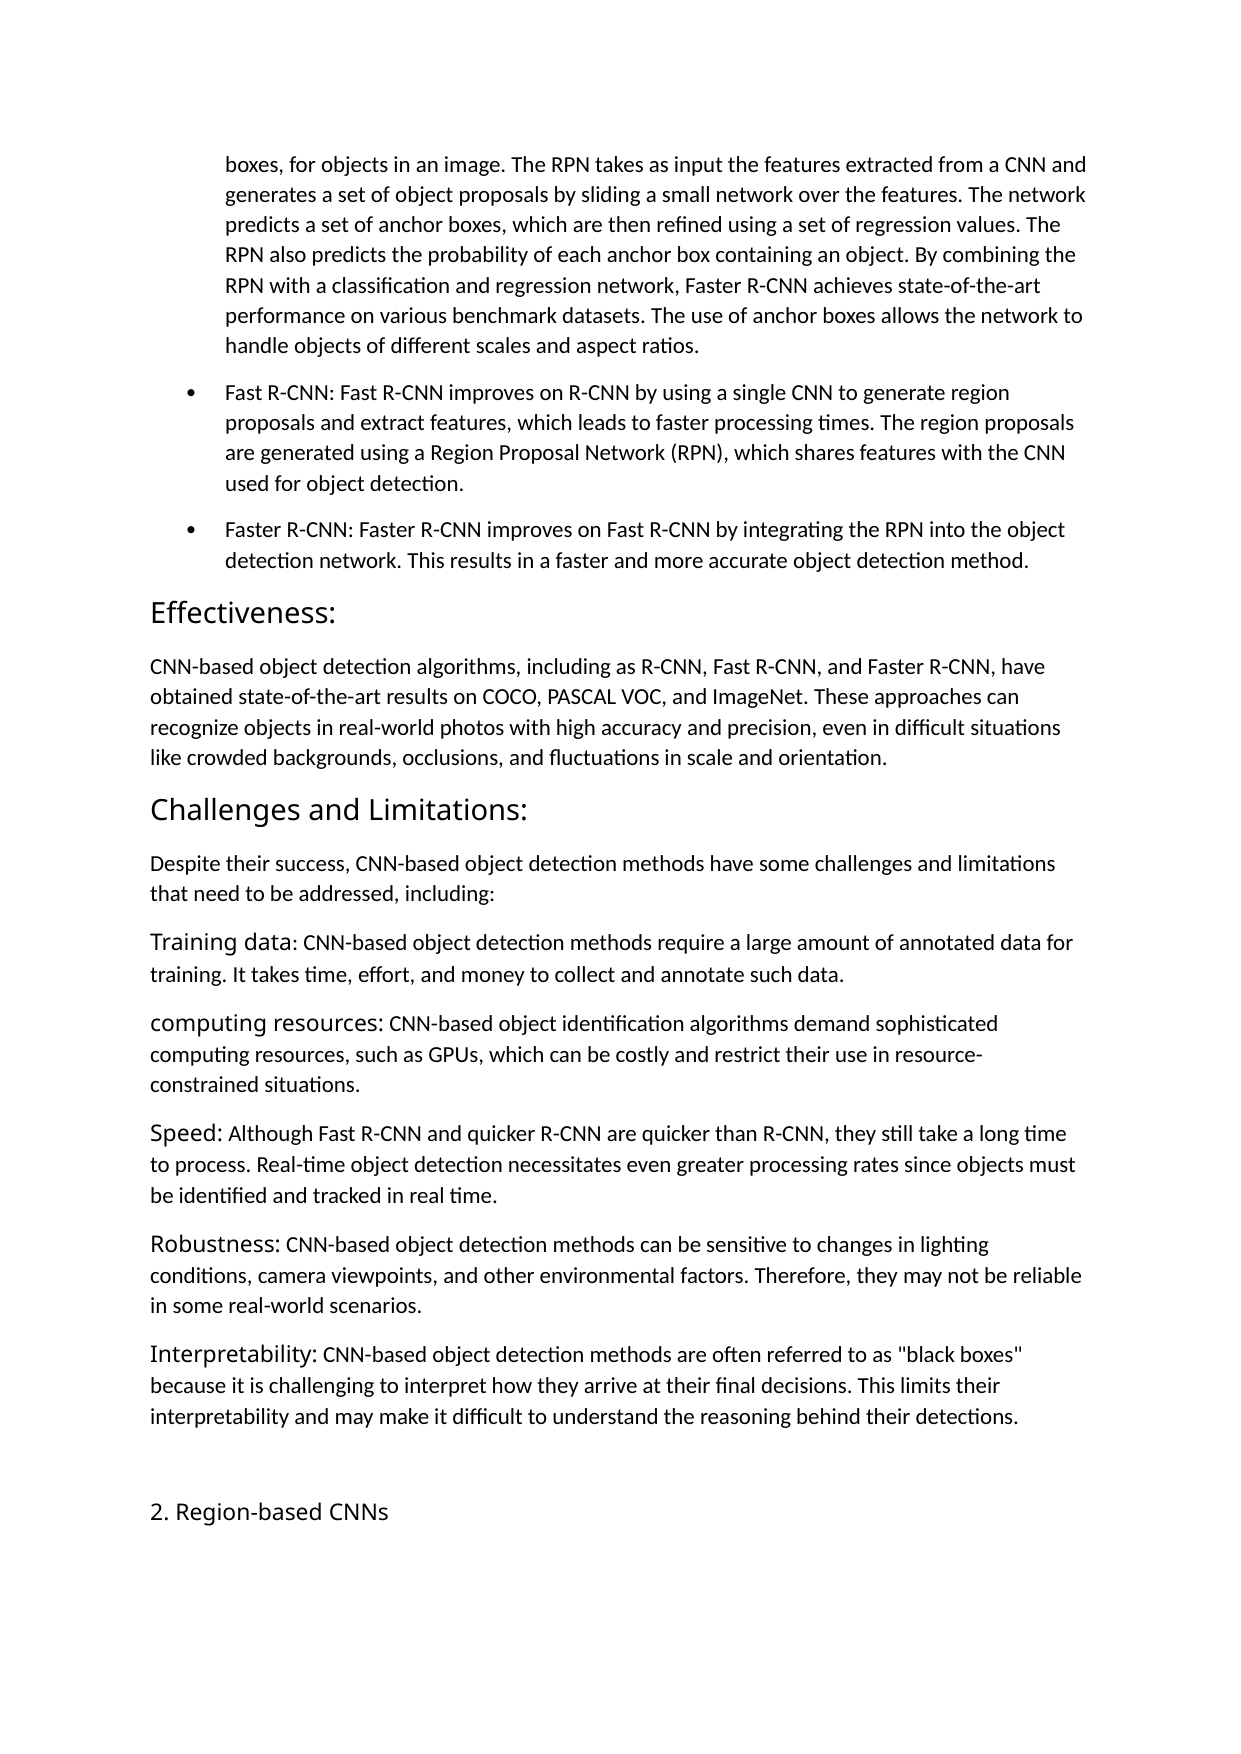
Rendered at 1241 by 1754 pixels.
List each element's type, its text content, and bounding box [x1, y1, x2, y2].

text Despite their success, CNN-based object detection methods have some challenges and limitations that need to be addressed, including: [150, 849, 1090, 907]
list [187, 150, 1090, 359]
list Faster R-CNN: Faster R-CNN improves on Fast R-CNN by integrating the RPN into the object detection network. This results in a faster and more accurate object detection method. [187, 516, 1090, 574]
text 2. Region-based CNNs [150, 1496, 1090, 1527]
text Speed: Although Fast R-CNN and quicker R-CNN are quicker than R-CNN, they still take a long time to process. Real-time object detection necessitates even greater processing rates since objects must be identified and tracked in real time. [150, 1117, 1090, 1209]
text Robustness: CNN-based object detection methods can be sensitive to changes in lighting conditions, camera viewpoints, and other environmental factors. Therefore, they may not be reliable in some real-world scenarios. [150, 1228, 1090, 1319]
text Challenges and Limitations: [150, 790, 1090, 829]
text CNN-based object detection algorithms, including as R-CNN, Fast R-CNN, and Faster R-CNN, have obtained state-of-the-art results on COCO, PASCAL VOC, and ImageNet. These approaches can recognize objects in real-world photos with high accuracy and precision, even in difficult situations like crowded backgrounds, occlusions, and fluctuations in scale and orientation. [150, 652, 1090, 771]
text computing resources: CNN-based object identification algorithms demand sophisticated computing resources, such as GPUs, which can be costly and restrict their use in resource-constrained situations. [150, 1007, 1090, 1098]
text Interpretability: CNN-based object detection methods are often referred to as "black boxes" because it is challenging to interpret how they arrive at their final decisions. This limits their interpretability and may make it difficult to understand the reasoning behind their detections. [150, 1338, 1090, 1430]
text Effectiveness: [150, 593, 1090, 632]
text Training data: CNN-based object detection methods require a large amount of annotated data for training. It takes time, effort, and money to collect and annotate such data. [150, 926, 1090, 988]
list Fast R-CNN: Fast R-CNN improves on R-CNN by using a single CNN to generate region proposals and extract features, which leads to faster processing times. The region proposals are generated using a Region Proposal Network (RPN), which shares features with the CNN used for object detection. [187, 378, 1090, 497]
